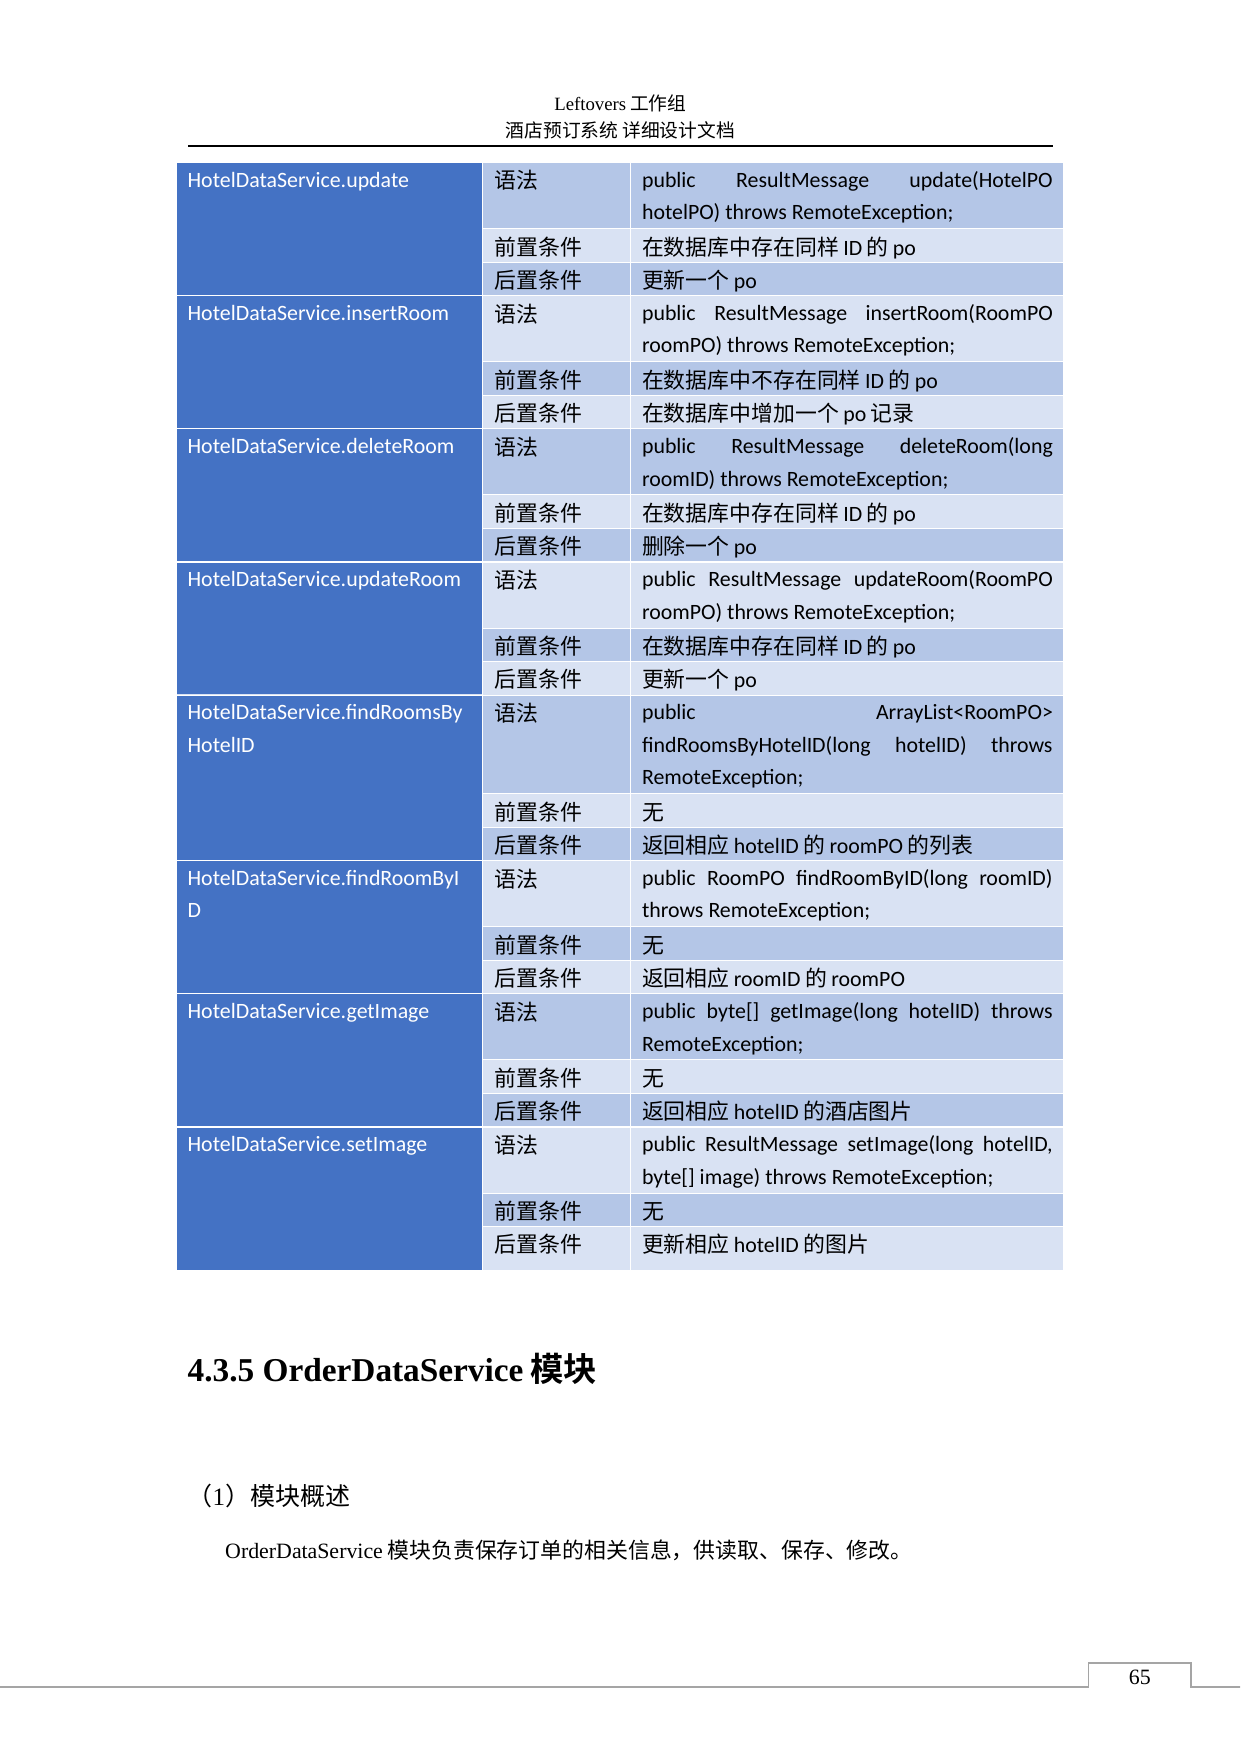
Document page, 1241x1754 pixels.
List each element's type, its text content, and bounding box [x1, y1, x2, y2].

table_cell HotelDataService.getImage [177, 994, 482, 1126]
subtitle OrderDataService模块 [187, 1334, 1053, 1399]
table_cell 返回相应hotelID的酒店图片 [631, 1094, 1063, 1126]
table_cell 语法 [483, 296, 630, 361]
table_cell 返回相应roomID的roomPO [631, 961, 1063, 993]
table_cell 在数据库中不存在同样ID的po [631, 362, 1063, 395]
table_cell 前置条件 [483, 1194, 630, 1226]
table_cell 前置条件 [483, 629, 630, 661]
table_cell 前置条件 [483, 927, 630, 960]
table_cell 更新一个po [631, 263, 1063, 295]
table_cell 语法 [483, 696, 630, 793]
table_cell 在数据库中增加一个po记录 [631, 396, 1063, 428]
table_cell 前置条件 [483, 1060, 630, 1093]
table_cell 语法 [483, 563, 630, 627]
table_cell 语法 [483, 163, 630, 228]
table_cell 前置条件 [483, 794, 630, 827]
table_cell 在数据库中存在同样ID的po [631, 629, 1063, 661]
table_cell 在数据库中存在同样ID的po [631, 229, 1063, 262]
table_cell 语法 [483, 994, 630, 1059]
table_cell 后置条件 [483, 396, 630, 428]
table_cell public ResultMessage update(HotelPO hotelPO) throws RemoteException; [631, 163, 1063, 228]
table_cell public ResultMessage deleteRoom(long roomID) throws RemoteException; [631, 429, 1063, 494]
table_cell HotelDataService.update [177, 163, 482, 295]
table_cell 后置条件 [483, 263, 630, 295]
table_cell 无 [631, 1060, 1063, 1093]
table_cell public ResultMessage updateRoom(RoomPO roomPO) throws RemoteException; [631, 563, 1063, 627]
table_cell 语法 [483, 1128, 630, 1192]
table_cell 后置条件 [483, 961, 630, 993]
table_cell 前置条件 [483, 362, 630, 395]
table_cell 语法 [483, 861, 630, 926]
table_cell 后置条件 [483, 1227, 630, 1270]
table_cell HotelDataService.findRoomByID [177, 861, 482, 993]
table_cell 后置条件 [483, 662, 630, 694]
table_cell 删除一个po [631, 529, 1063, 561]
table_cell public byte[] getImage(long hotelID) throws RemoteException; [631, 994, 1063, 1059]
table_cell 后置条件 [483, 529, 630, 561]
table_cell HotelDataService.updateRoom [177, 563, 482, 694]
table_cell public ArrayList<RoomPO> findRoomsByHotelID(long hotelID) throws RemoteException; [631, 696, 1063, 793]
table_cell 无 [631, 794, 1063, 827]
table_cell public ResultMessage insertRoom(RoomPO roomPO) throws RemoteException; [631, 296, 1063, 361]
table_cell 语法 [483, 429, 630, 494]
table_cell 前置条件 [483, 229, 630, 262]
text （1）模块概述 [187, 1462, 1053, 1527]
table_cell public ResultMessage setImage(long hotelID, byte[] image) throws RemoteException; [631, 1128, 1063, 1192]
list OrderDataService模块负责保存订单的相关信息，供读取、保存、修改。 [225, 1532, 1053, 1565]
table_cell HotelDataService.insertRoom [177, 296, 482, 428]
table_cell HotelDataService.setImage [177, 1128, 482, 1270]
table_cell 在数据库中存在同样ID的po [631, 495, 1063, 528]
table_cell 前置条件 [483, 495, 630, 528]
table_cell 更新一个po [631, 662, 1063, 694]
table_cell 无 [631, 1194, 1063, 1226]
table_cell public RoomPO findRoomByID(long roomID) throws RemoteException; [631, 861, 1063, 926]
table_cell 后置条件 [483, 1094, 630, 1126]
table_cell HotelDataService.deleteRoom [177, 429, 482, 561]
table_cell 返回相应hotelID的roomPO的列表 [631, 828, 1063, 860]
table_cell 更新相应hotelID的图片 [631, 1227, 1063, 1270]
table_cell 后置条件 [483, 828, 630, 860]
table_cell HotelDataService.findRoomsByHotelID [177, 696, 482, 860]
table_cell 无 [631, 927, 1063, 960]
